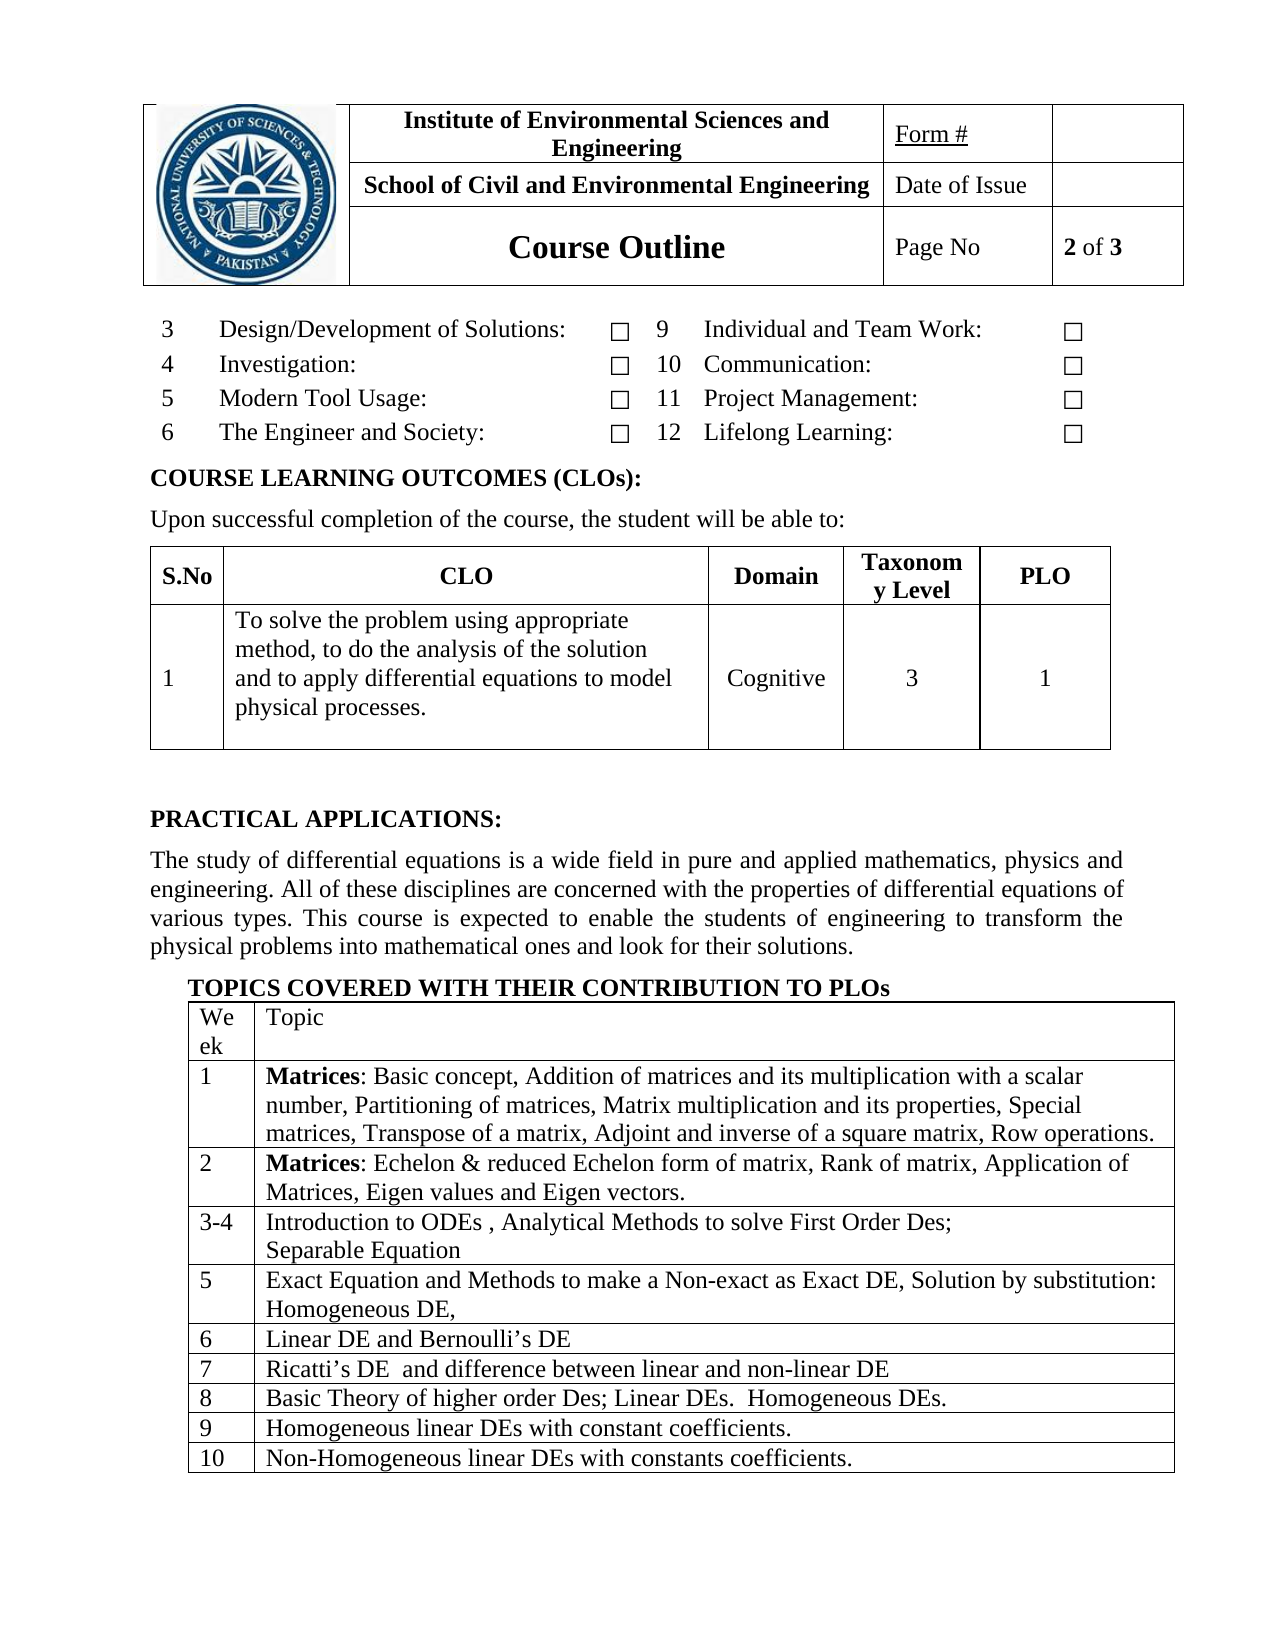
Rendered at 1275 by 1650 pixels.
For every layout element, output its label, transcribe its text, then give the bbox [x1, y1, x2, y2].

table_cell 4 [150, 349, 208, 383]
table_cell To solve the problem using appropriate method, to do the analysis of the solution and to apply differential equations to model physical processes. [224, 605, 708, 749]
table_cell 6 [150, 417, 208, 451]
table_cell Matrices: Echelon & reduced Echelon form of matrix, Rank of matrix, Application of Matrices, Eigen values and Eigen vectors. [255, 1148, 1174, 1206]
table_cell Investigation: [208, 349, 597, 383]
table_cell [598, 349, 645, 383]
table_cell Introduction to ODEs , Analytical Methods to solve First Order Des; Separable Equation [255, 1207, 1174, 1264]
table_cell 10 [645, 349, 692, 383]
table_cell Modern Tool Usage: [208, 383, 597, 417]
table_cell 9 [189, 1413, 254, 1442]
table_cell Matrices: Basic concept, Addition of matrices and its multiplication with a scalar number, Partitioning of matrices, Matrix multiplication and its properties, Special matrices, Transpose of a matrix, Adjoint and inverse of a square matrix, Row operations. [255, 1061, 1174, 1147]
table_cell 10 [189, 1443, 254, 1472]
table_cell Project Management: [693, 383, 1051, 417]
table_cell The Engineer and Society: [208, 417, 597, 451]
table_header Week [189, 1003, 254, 1060]
table_cell Design/Development of Solutions: [208, 315, 597, 349]
text The study of differential equations is a wide field in pure and applied mathematics, physics and engineering. All of these disciplines are concerned with the properties of differential equations of various types. This course is expected to enable the students of engineering to transform the physical problems into mathematical ones and look for their solutions. [150, 845, 1125, 960]
table_cell 1 [151, 605, 223, 749]
table_cell Basic Theory of higher order Des; Linear DEs. Homogeneous DEs. [255, 1384, 1174, 1412]
table_header Topic [255, 1003, 1174, 1060]
text PRACTICAL APPLICATIONS: [150, 804, 1125, 833]
table_cell [598, 315, 645, 349]
text COURSE LEARNING OUTCOMES (CLOs): [150, 463, 1125, 492]
table_cell 5 [189, 1265, 254, 1323]
picture [156, 104, 337, 285]
table_cell [1051, 349, 1098, 383]
table_header S.No [151, 547, 223, 604]
table_header Domain [709, 547, 843, 604]
table_cell Non-Homogeneous linear DEs with constants coefficients. [255, 1443, 1174, 1472]
table_cell Ricatti’s DE and difference between linear and non-linear DE [255, 1354, 1174, 1382]
table_cell Exact Equation and Methods to make a Non-exact as Exact DE, Solution by substitution: Homogeneous DE, [255, 1265, 1174, 1323]
table_cell 3 [844, 605, 979, 749]
table_header PLO [981, 547, 1110, 604]
table_header CLO [224, 547, 708, 604]
table_cell 11 [645, 383, 692, 417]
table_cell 5 [150, 383, 208, 417]
table_cell [598, 383, 645, 417]
table_cell 8 [189, 1384, 254, 1412]
table_cell [1051, 383, 1098, 417]
table_cell [1051, 417, 1098, 451]
table_cell Homogeneous linear DEs with constant coefficients. [255, 1413, 1174, 1442]
table_cell 7 [189, 1354, 254, 1382]
table_cell 1 [981, 605, 1110, 749]
table_cell 9 [645, 315, 692, 349]
table_cell Communication: [693, 349, 1051, 383]
table_cell 2 [189, 1148, 254, 1206]
table_cell 3 [150, 315, 208, 349]
table_cell [1051, 315, 1098, 349]
table_cell Cognitive [709, 605, 843, 749]
text Upon successful completion of the course, the student will be able to: [150, 504, 1125, 533]
table_cell Lifelong Learning: [693, 417, 1051, 451]
table_header Taxonomy Level [844, 547, 979, 604]
table_cell 6 [189, 1324, 254, 1353]
table_cell 1 [189, 1061, 254, 1147]
table_cell 3-4 [189, 1207, 254, 1264]
text TOPICS COVERED WITH THEIR CONTRIBUTION TO PLOs [187, 973, 1125, 1001]
table_cell Linear DE and Bernoulli’s DE [255, 1324, 1174, 1353]
table_cell Individual and Team Work: [693, 315, 1051, 349]
table_cell [598, 417, 645, 451]
table_cell 12 [645, 417, 692, 451]
